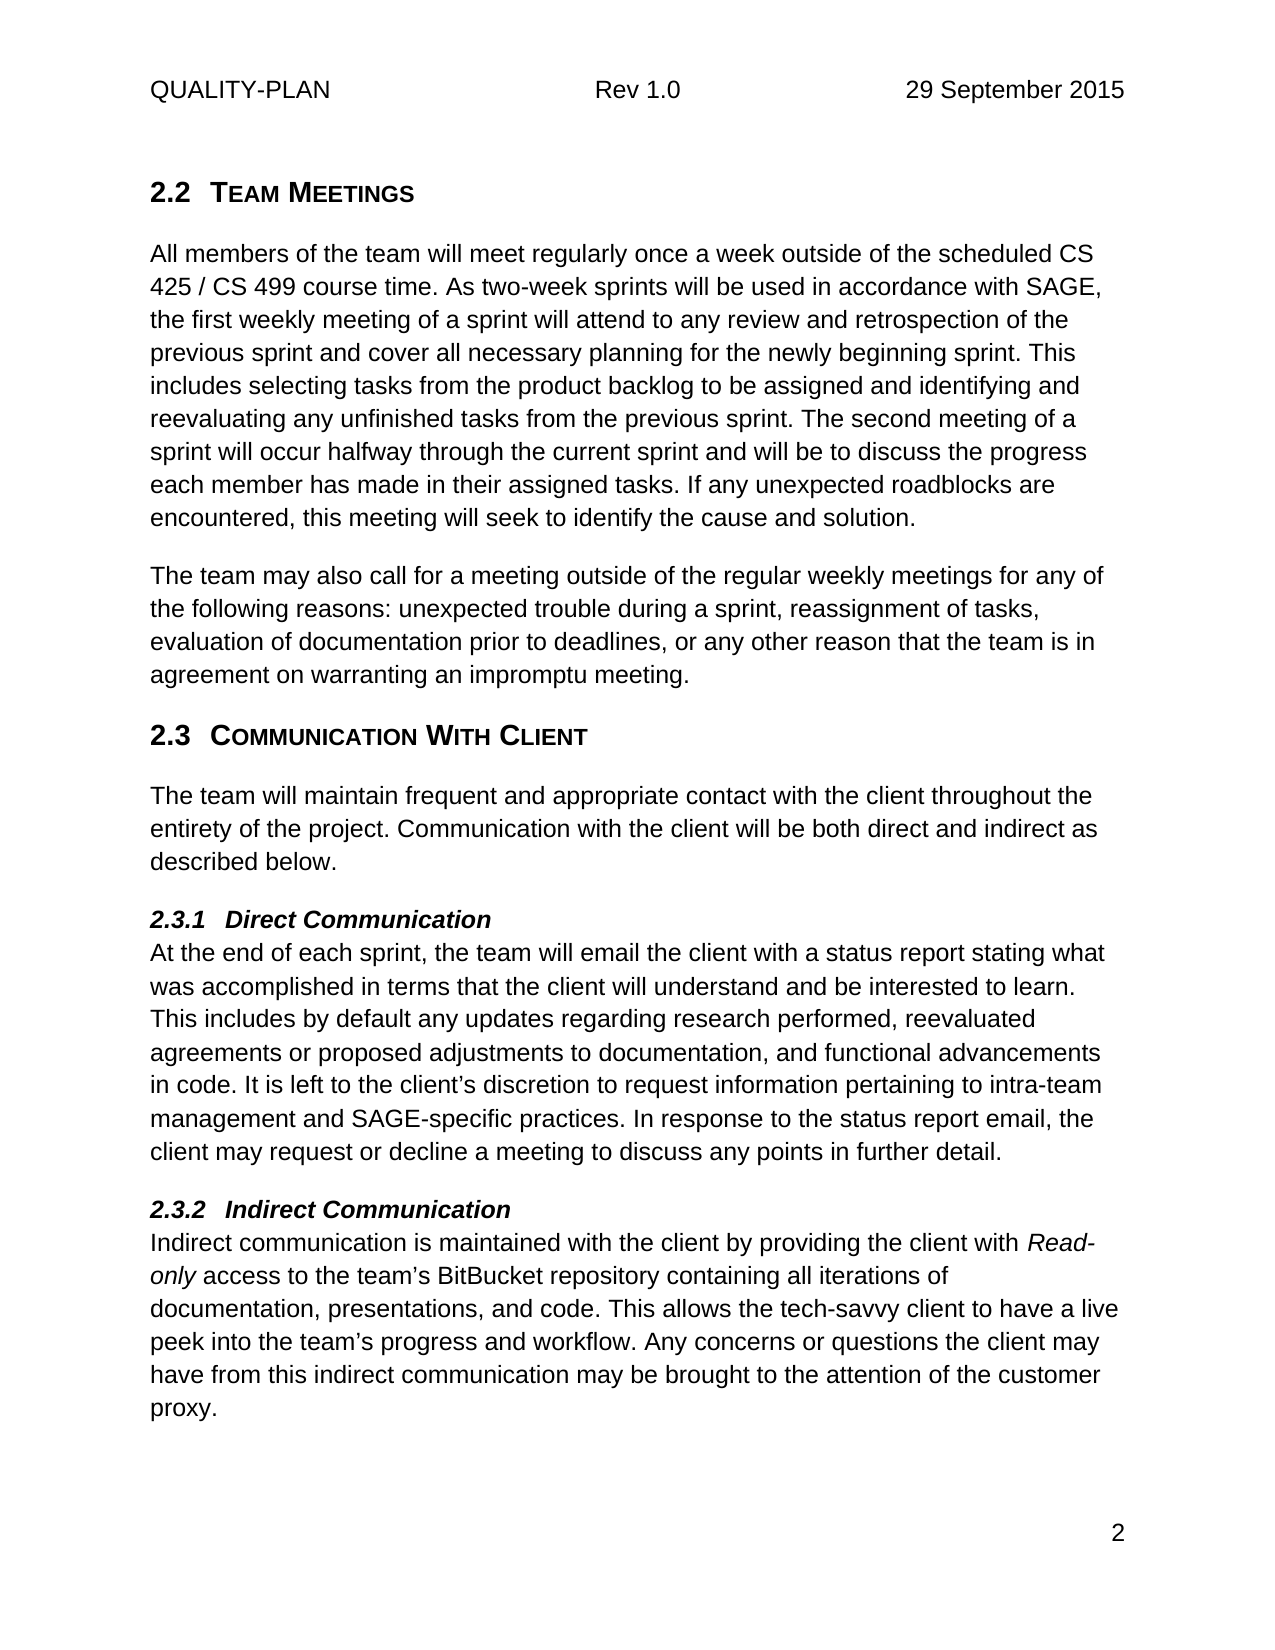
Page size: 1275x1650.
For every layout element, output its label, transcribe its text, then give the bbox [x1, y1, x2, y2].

subtitle Indirect Communication [150, 1194, 1125, 1223]
subtitle Direct Communication [150, 905, 1125, 934]
text All members of the team will meet regularly once a week outside of the scheduled CS 425 / CS 499 course time. As two-week sprints will be used in accordance with SAGE, the first weekly meeting of a sprint will attend to any review and retrospection of the previous sprint and cover all necessary planning for the newly beginning sprint. This includes selecting tasks from the product backlog to be assigned and identifying and reevaluating any unfinished tasks from the previous sprint. The second meeting of a sprint will occur halfway through the current sprint and will be to discuss the progress each member has made in their assigned tasks. If any unexpected roadblocks are encountered, this meeting will seek to identify the cause and solution. [150, 238, 1125, 531]
text At the end of each sprint, the team will email the client with a status report stating what was accomplished in terms that the client will understand and be interested to learn. This includes by default any updates regarding research performed, reevaluated agreements or proposed adjustments to documentation, and functional advancements in code. It is left to the client’s discretion to request information pertaining to intra-team management and SAGE-specific practices. In response to the status report email, the client may request or decline a meeting to discuss any points in further detail. [150, 938, 1125, 1165]
subtitle Communication With Client [150, 718, 1125, 751]
text The team may also call for a meeting outside of the regular weekly meetings for any of the following reasons: unexpected trouble during a sprint, reassignment of tasks, evaluation of documentation prior to deadlines, or any other reason that the team is in agreement on warranting an impromptu meeting. [150, 561, 1125, 688]
text The team will maintain frequent and appropriate contact with the client throughout the entirety of the project. Communication with the client will be both direct and indirect as described below. [150, 781, 1125, 876]
subtitle Team Meetings [150, 175, 1125, 208]
